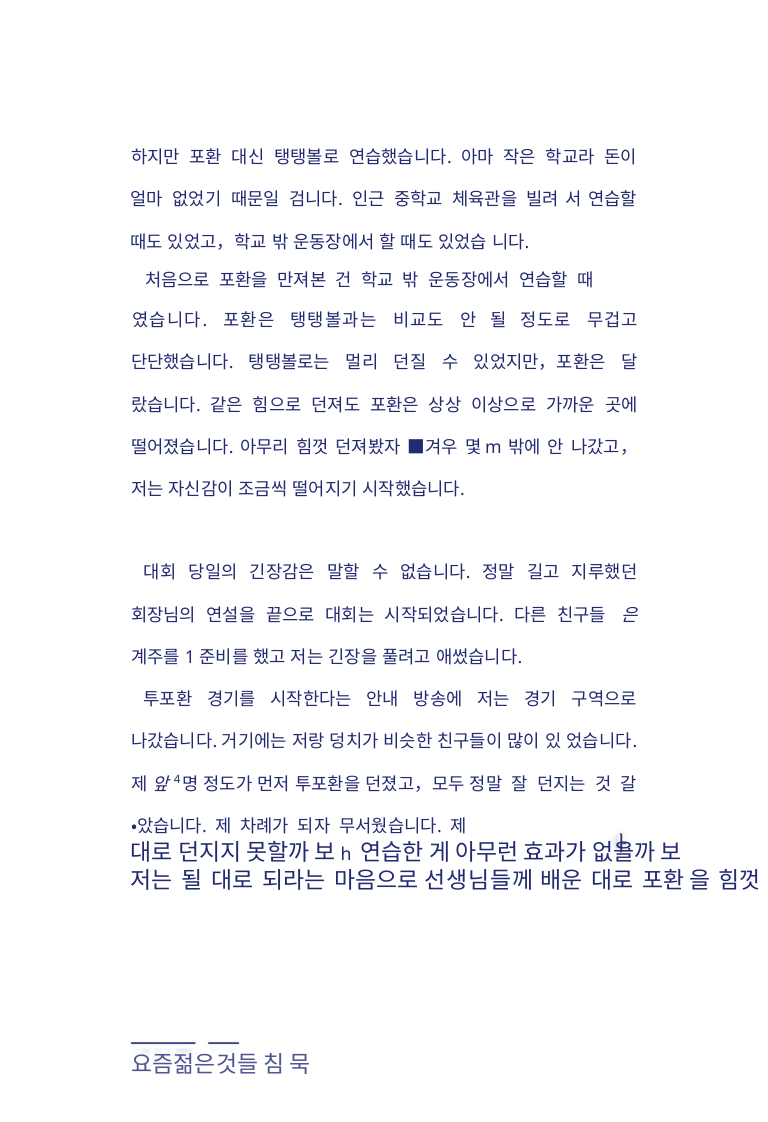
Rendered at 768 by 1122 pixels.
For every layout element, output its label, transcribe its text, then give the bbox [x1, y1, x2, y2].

picture [294, 1055, 305, 1059]
picture [136, 1056, 147, 1061]
text 대회 당일의 긴장감은 말할 수 없습니다. 정말 길고 지루했던 회장님의 연설을 끝으로 대회는 시작되었습니다. 다른 친구들 은 계주를 1 준비를 했고 저는 긴장을 풀려고 애썼습니다. [131, 558, 637, 668]
text 투포환 경기를 시작한다는 안내 방송에 저는 경기 구역으로 나갔습니다. 거기에는 저랑 덩치가 비슷한 친구들이 많이 있 었습니다. 제 앞 4명 정도가 먼저 투포환을 던졌고，모두 정말 잘 던지는 것 갈•았습니다. 제 차례가 되자 무서웠습니다. 제 [131, 685, 637, 838]
text 처음으로 포환을 만져본 건 학교 밖 운동장에서 연습할 때 [145, 271, 768, 291]
picture [199, 1055, 210, 1060]
text 였습니다. 포환은 탱탱볼과는 비교도 안 될 정도로 무겁고 단단했습니다. 탱탱볼로는 멀리 던질 수 있었지만，포환은 달 랐습니다. 같은 힘으로 던져도 포환은 상상 이상으로 가까운 곳에 떨어졌습니다. 아무리 힘껏 던져봤자 ■겨우 몇m 밖에 안 나갔고，저는 자신감이 조금씩 떨어지기 시작했습니다. [131, 306, 638, 501]
picture [125, 830, 634, 1061]
text 하지만 포환 대신 탱탱볼로 연습했습니다. 아마 작은 학교라 돈이 얼마 없었기 때문일 검니다. 인근 중학교 체육관을 빌려 서 연습할 때도 있었고，학교 밖 운동장에서 할 때도 있었습 니다. [130, 143, 637, 254]
